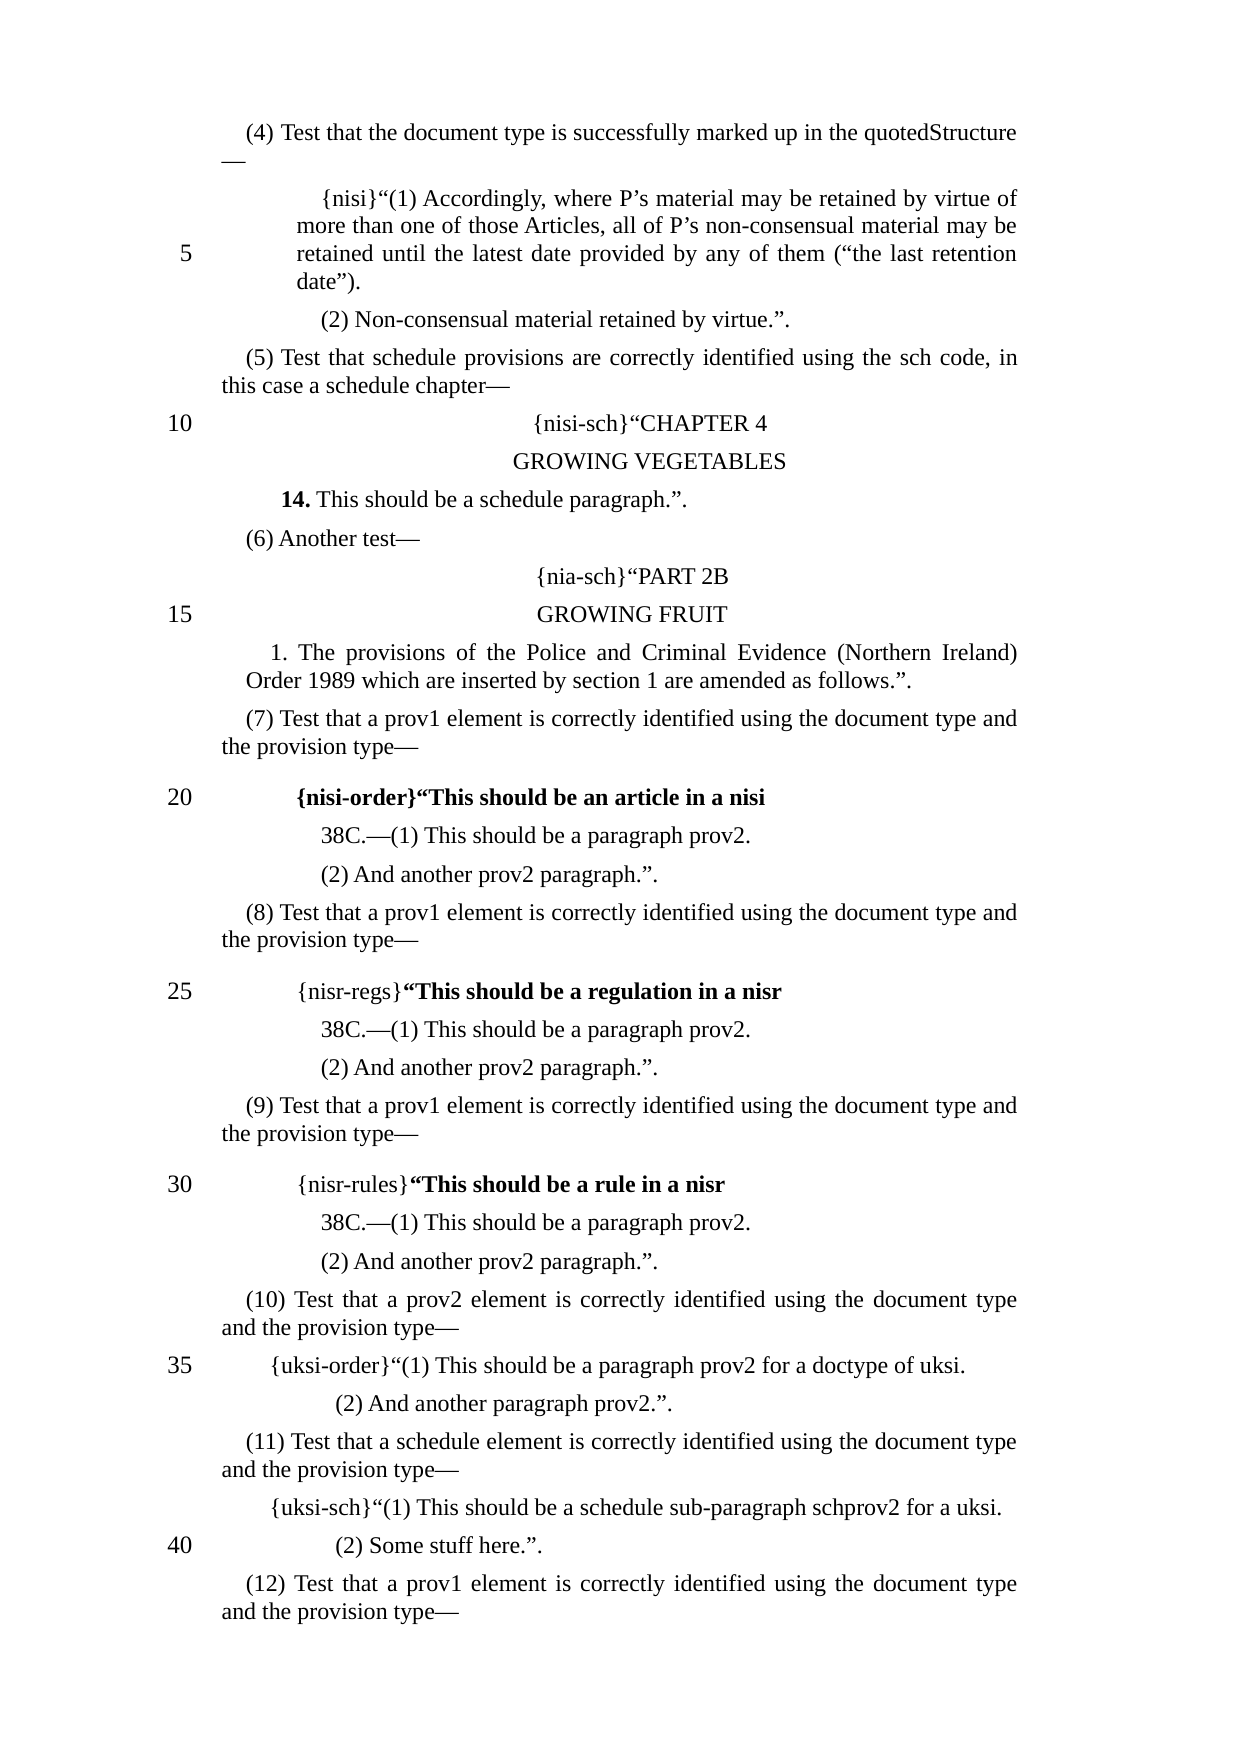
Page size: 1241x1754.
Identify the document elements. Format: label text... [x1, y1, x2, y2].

text 38C.—(1) This should be a paragraph prov2. [296, 821, 1019, 849]
text GROWING FRUIT [221, 600, 1019, 628]
text (2) And another prov2 paragraph.”. [296, 1247, 1019, 1274]
text (2) And another prov2 paragraph.”. [296, 859, 1019, 887]
text (4) Test that the document type is successfully marked up in the quotedStructure— [221, 118, 1019, 173]
text 38C.—(1) This should be a paragraph prov2. [296, 1208, 1019, 1236]
text (2) Some stuff here.”. [221, 1531, 1019, 1559]
text 14. This should be a schedule paragraph.”. [221, 486, 1019, 513]
title {nisi-order}“This should be an article in a nisi [296, 783, 1019, 811]
text {uksi-sch}“(1) This should be a schedule sub-paragraph schprov2 for a uksi. [221, 1493, 1019, 1521]
text GROWING VEGETABLES [221, 447, 1019, 475]
text (2) Non-consensual material retained by virtue.”. [296, 305, 1019, 333]
text {uksi-order}“(1) This should be a paragraph prov2 for a doctype of uksi. [221, 1351, 1019, 1378]
text (2) And another paragraph prov2.”. [221, 1389, 1019, 1417]
text (7) Test that a prov1 element is correctly identified using the document type and the provision type— [221, 704, 1019, 759]
text {nia-sch}“PART 2B [221, 562, 1019, 589]
text (9) Test that a prov1 element is correctly identified using the document type and the provision type— [221, 1091, 1019, 1147]
title {nisr-rules}“This should be a rule in a nisr [296, 1170, 1019, 1198]
text (12) Test that a prov1 element is correctly identified using the document type and the provision type— [221, 1569, 1019, 1625]
text (2) And another prov2 paragraph.”. [296, 1053, 1019, 1081]
text (5) Test that schedule provisions are correctly identified using the sch code, in this case a schedule chapter— [221, 343, 1019, 398]
text (6) Another test— [221, 524, 1019, 551]
text (11) Test that a schedule element is correctly identified using the document type and the provision type— [221, 1427, 1019, 1482]
text (8) Test that a prov1 element is correctly identified using the document type and the provision type— [221, 898, 1019, 953]
title {nisr-regs}“This should be a regulation in a nisr [296, 977, 1019, 1004]
text {nisi-sch}“CHAPTER 4 [221, 409, 1019, 437]
text (10) Test that a prov2 element is correctly identified using the document type and the provision type— [221, 1285, 1019, 1340]
text {nisi}“(1) Accordingly, where P’s material may be retained by virtue of more than one of those Articles, all of P’s non-consensual material may be retained until the latest date provided by any of them (“the last retention date”). [296, 184, 1019, 294]
text 1. The provisions of the Police and Criminal Evidence (Northern Ireland) Order 1989 which are inserted by section 1 are amended as follows.”. [246, 638, 1019, 694]
text 38C.—(1) This should be a paragraph prov2. [296, 1015, 1019, 1042]
